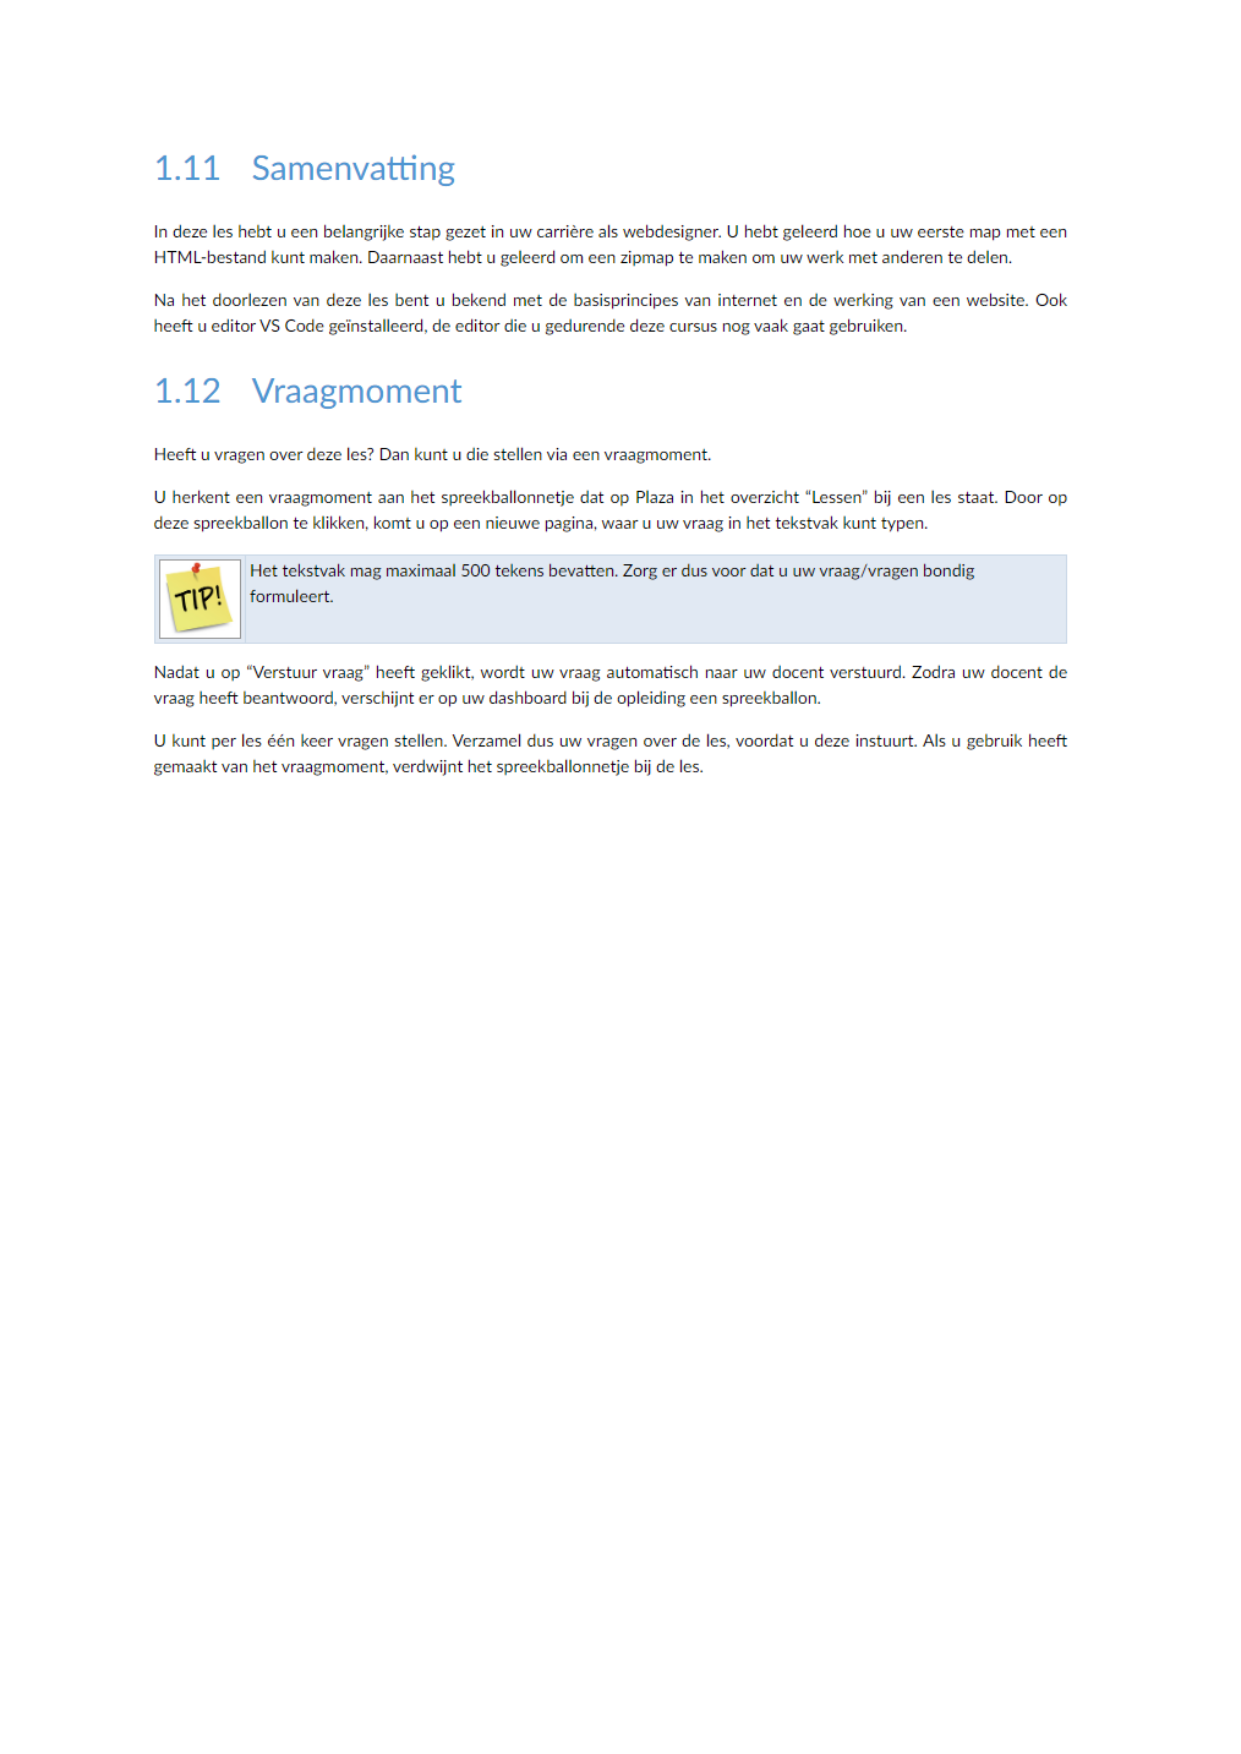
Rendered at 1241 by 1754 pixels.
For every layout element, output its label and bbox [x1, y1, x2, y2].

picture [147, 147, 1093, 792]
